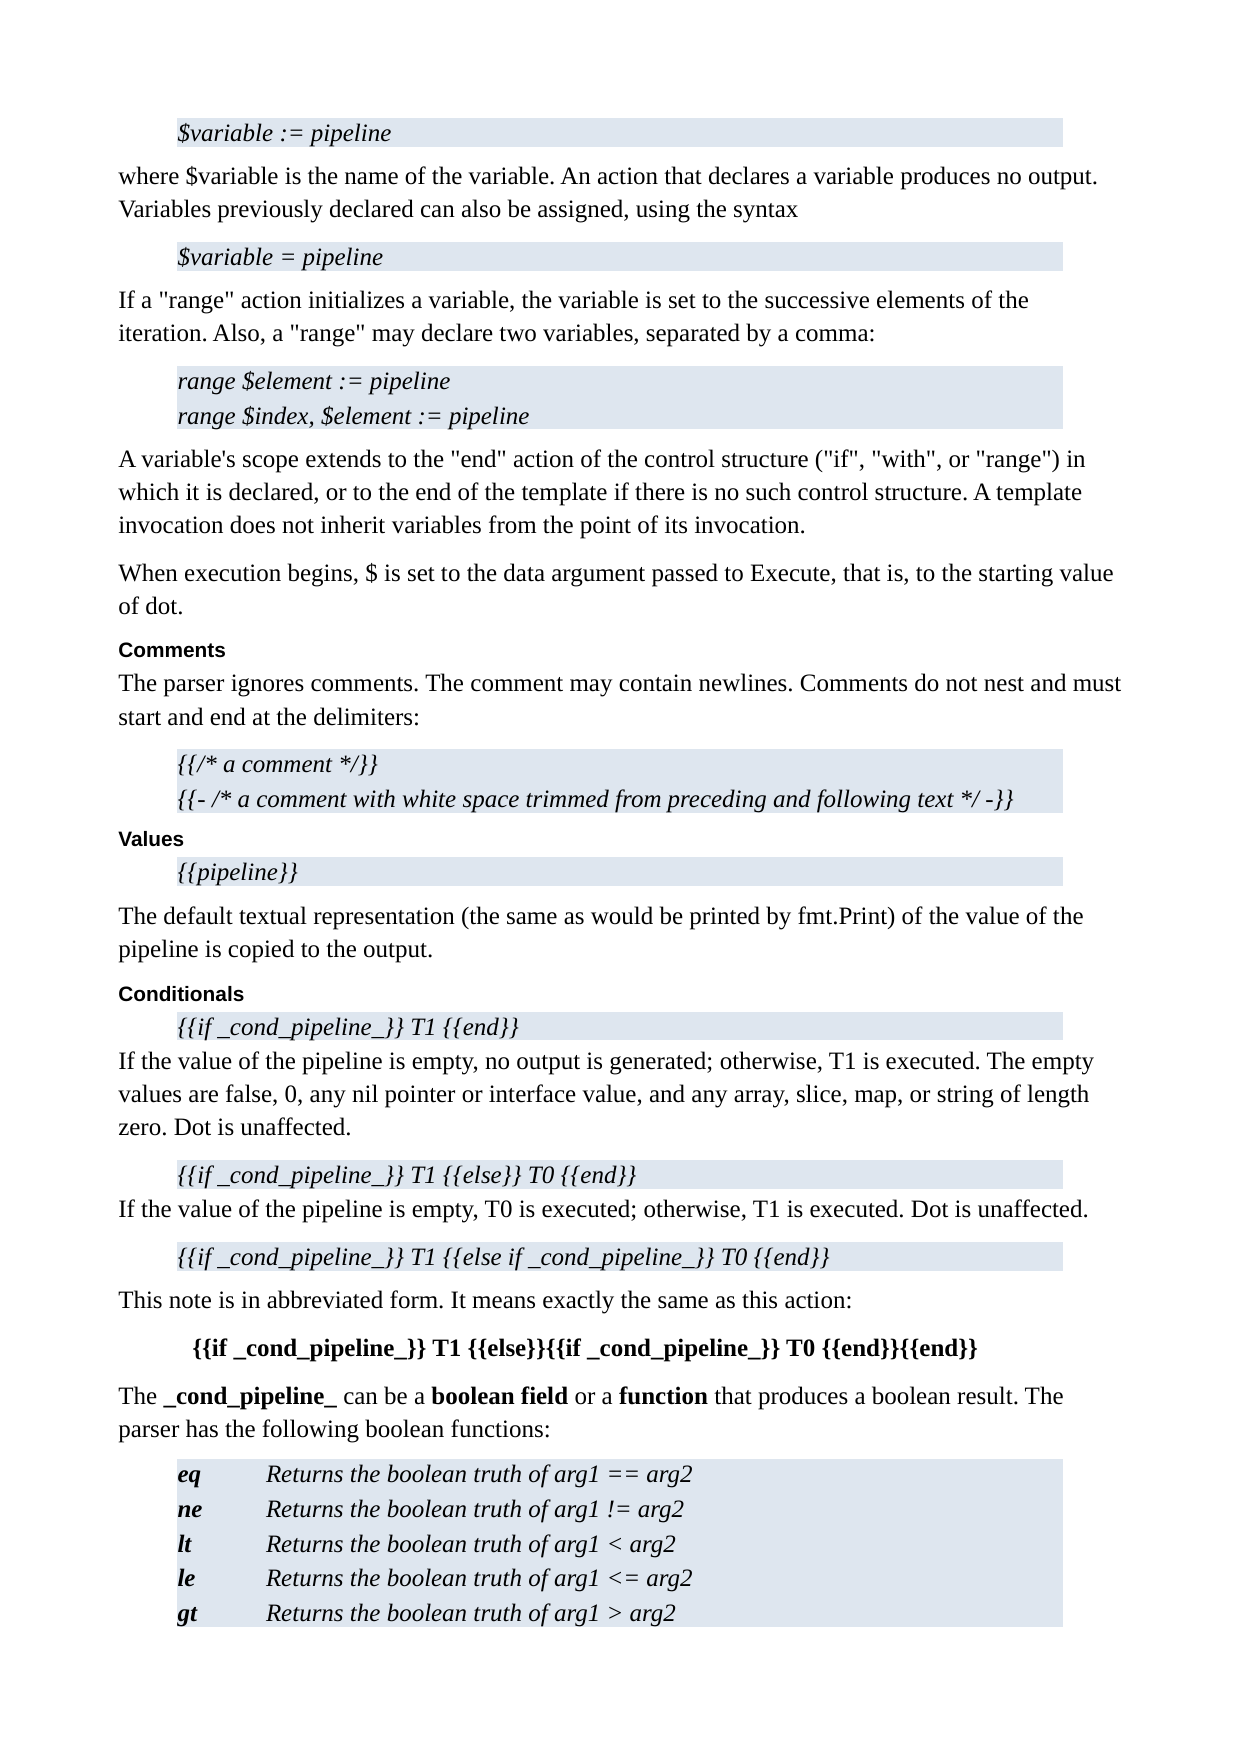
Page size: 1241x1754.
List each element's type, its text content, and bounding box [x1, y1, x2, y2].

text {{if _cond_pipeline_}} T1 {{end}} [177, 1012, 1063, 1040]
text If the value of the pipeline is empty, T0 is executed; otherwise, T1 is executed. Dot is unaffected. [118, 1194, 1122, 1223]
text The parser ignores comments. The comment may contain newlines. Comments do not nest and must start and end at the delimiters: [118, 668, 1122, 730]
text {{if _cond_pipeline_}} T1 {{else}}{{if _cond_pipeline_}} T0 {{end}}{{end}} [192, 1333, 1122, 1362]
text {{- /* a comment with white space trimmed from preceding and following text */ -}} [177, 784, 1063, 813]
text If the value of the pipeline is empty, no output is generated; otherwise, T1 is executed. The empty values are false, 0, any nil pointer or interface value, and any array, slice, map, or string of length zero. Dot is unaffected. [118, 1046, 1122, 1141]
text A variable's scope extends to the "end" action of the control structure ("if", "with", or "range") in which it is declared, or to the end of the template if there is no such control structure. A template invocation does not inherit variables from the point of its invocation. [118, 444, 1122, 539]
text $variable = pipeline [177, 242, 1063, 271]
text where $variable is the name of the variable. An action that declares a variable produces no output. Variables previously declared can also be assigned, using the syntax [118, 161, 1122, 223]
text {{/* a comment */}} [177, 749, 1063, 778]
subtitle Conditionals [118, 981, 1122, 1005]
text gt Returns the boolean truth of arg1 > arg2 [177, 1598, 1063, 1627]
text This note is in abbreviated form. It means exactly the same as this action: [118, 1286, 1122, 1314]
text lt Returns the boolean truth of arg1 < arg2 [177, 1529, 1063, 1557]
text range $index, $element := pipeline [177, 401, 1063, 429]
text When execution begins, $ is set to the data argument passed to Execute, that is, to the starting value of dot. [118, 558, 1122, 619]
text {{if _cond_pipeline_}} T1 {{else if _cond_pipeline_}} T0 {{end}} [177, 1242, 1063, 1271]
text eq Returns the boolean truth of arg1 == arg2 [177, 1459, 1063, 1488]
text ne Returns the boolean truth of arg1 != arg2 [177, 1494, 1063, 1523]
text The default textual representation (the same as would be printed by fmt.Print) of the value of the pipeline is copied to the output. [118, 901, 1122, 962]
text If a "range" action initializes a variable, the variable is set to the successive elements of the iteration. Also, a "range" may declare two variables, separated by a comma: [118, 285, 1122, 347]
text The _cond_pipeline_ can be a boolean field or a function that produces a boolean result. The parser has the following boolean functions: [118, 1381, 1122, 1442]
subtitle Comments [118, 638, 1122, 662]
text {{pipeline}} [177, 857, 1063, 886]
text $variable := pipeline [177, 118, 1063, 147]
text {{if _cond_pipeline_}} T1 {{else}} T0 {{end}} [177, 1160, 1063, 1189]
subtitle Values [118, 827, 1122, 851]
text le Returns the boolean truth of arg1 <= arg2 [177, 1563, 1063, 1592]
text range $element := pipeline [177, 366, 1063, 395]
